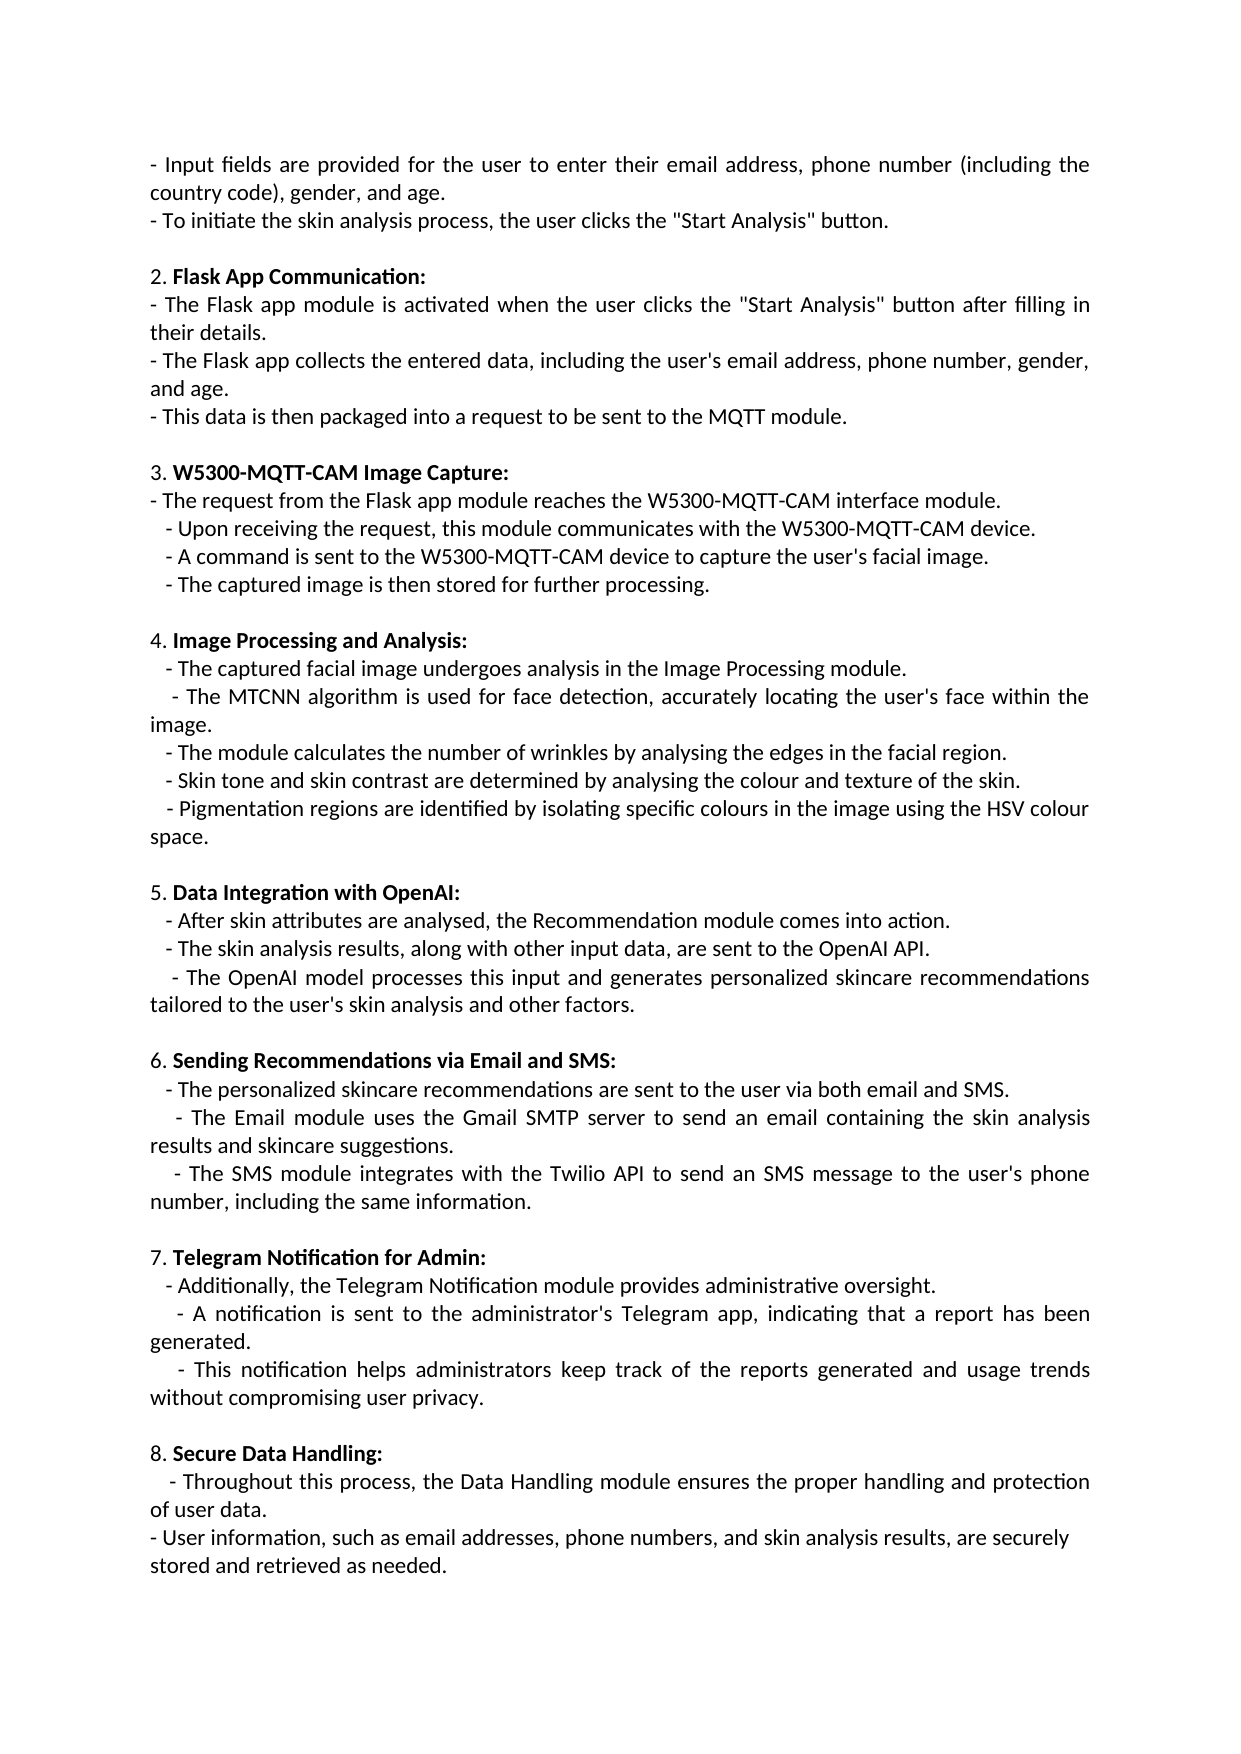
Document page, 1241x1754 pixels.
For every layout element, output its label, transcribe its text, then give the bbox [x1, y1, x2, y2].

text - Additionally, the Telegram Notification module provides administrative oversight. [150, 1271, 1090, 1299]
text - User information, such as email addresses, phone numbers, and skin analysis results, are securely stored and retrieved as needed. [150, 1523, 1090, 1579]
text - The request from the Flask app module reaches the W5300-MQTT-CAM interface module. [150, 486, 1090, 514]
text - The MTCNN algorithm is used for face detection, accurately locating the user's face within the image. [150, 682, 1090, 738]
text - The personalized skincare recommendations are sent to the user via both email and SMS. [150, 1075, 1090, 1103]
text - The Email module uses the Gmail SMTP server to send an email containing the skin analysis results and skincare suggestions. [150, 1103, 1090, 1159]
text - Pigmentation regions are identified by isolating specific colours in the image using the HSV colour space. [150, 794, 1090, 851]
text - The captured image is then stored for further processing. [150, 570, 1090, 598]
text 2. Flask App Communication: [150, 262, 1090, 290]
text - The Flask app collects the entered data, including the user's email address, phone number, gender, and age. [150, 346, 1090, 402]
text - The Flask app module is activated when the user clicks the "Start Analysis" button after filling in their details. [150, 290, 1090, 346]
text - Input fields are provided for the user to enter their email address, phone number (including the country code), gender, and age. [150, 150, 1090, 206]
text - The skin analysis results, along with other input data, are sent to the OpenAI API. [150, 934, 1090, 963]
text 3. W5300-MQTT-CAM Image Capture: [150, 458, 1090, 486]
text 8. Secure Data Handling: [150, 1439, 1090, 1467]
text - A command is sent to the W5300-MQTT-CAM device to capture the user's facial image. [150, 542, 1090, 570]
text - Throughout this process, the Data Handling module ensures the proper handling and protection of user data. [150, 1467, 1090, 1523]
text - The module calculates the number of wrinkles by analysing the edges in the facial region. [150, 738, 1090, 766]
text - A notification is sent to the administrator's Telegram app, indicating that a report has been generated. [150, 1299, 1090, 1355]
text - After skin attributes are analysed, the Recommendation module comes into action. [150, 907, 1090, 934]
text 5. Data Integration with OpenAI: [150, 878, 1090, 907]
text - Upon receiving the request, this module communicates with the W5300-MQTT-CAM device. [150, 514, 1090, 542]
text - Skin tone and skin contrast are determined by analysing the colour and texture of the skin. [150, 766, 1090, 794]
text 4. Image Processing and Analysis: [150, 626, 1090, 654]
text - This data is then packaged into a request to be sent to the MQTT module. [150, 402, 1090, 430]
text - To initiate the skin analysis process, the user clicks the "Start Analysis" button. [150, 206, 1090, 234]
text - This notification helps administrators keep track of the reports generated and usage trends without compromising user privacy. [150, 1355, 1090, 1411]
text 7. Telegram Notification for Admin: [150, 1243, 1090, 1271]
text - The OpenAI model processes this input and generates personalized skincare recommendations tailored to the user's skin analysis and other factors. [150, 963, 1090, 1019]
text - The SMS module integrates with the Twilio API to send an SMS message to the user's phone number, including the same information. [150, 1159, 1090, 1215]
text - The captured facial image undergoes analysis in the Image Processing module. [150, 654, 1090, 682]
text 6. Sending Recommendations via Email and SMS: [150, 1047, 1090, 1075]
